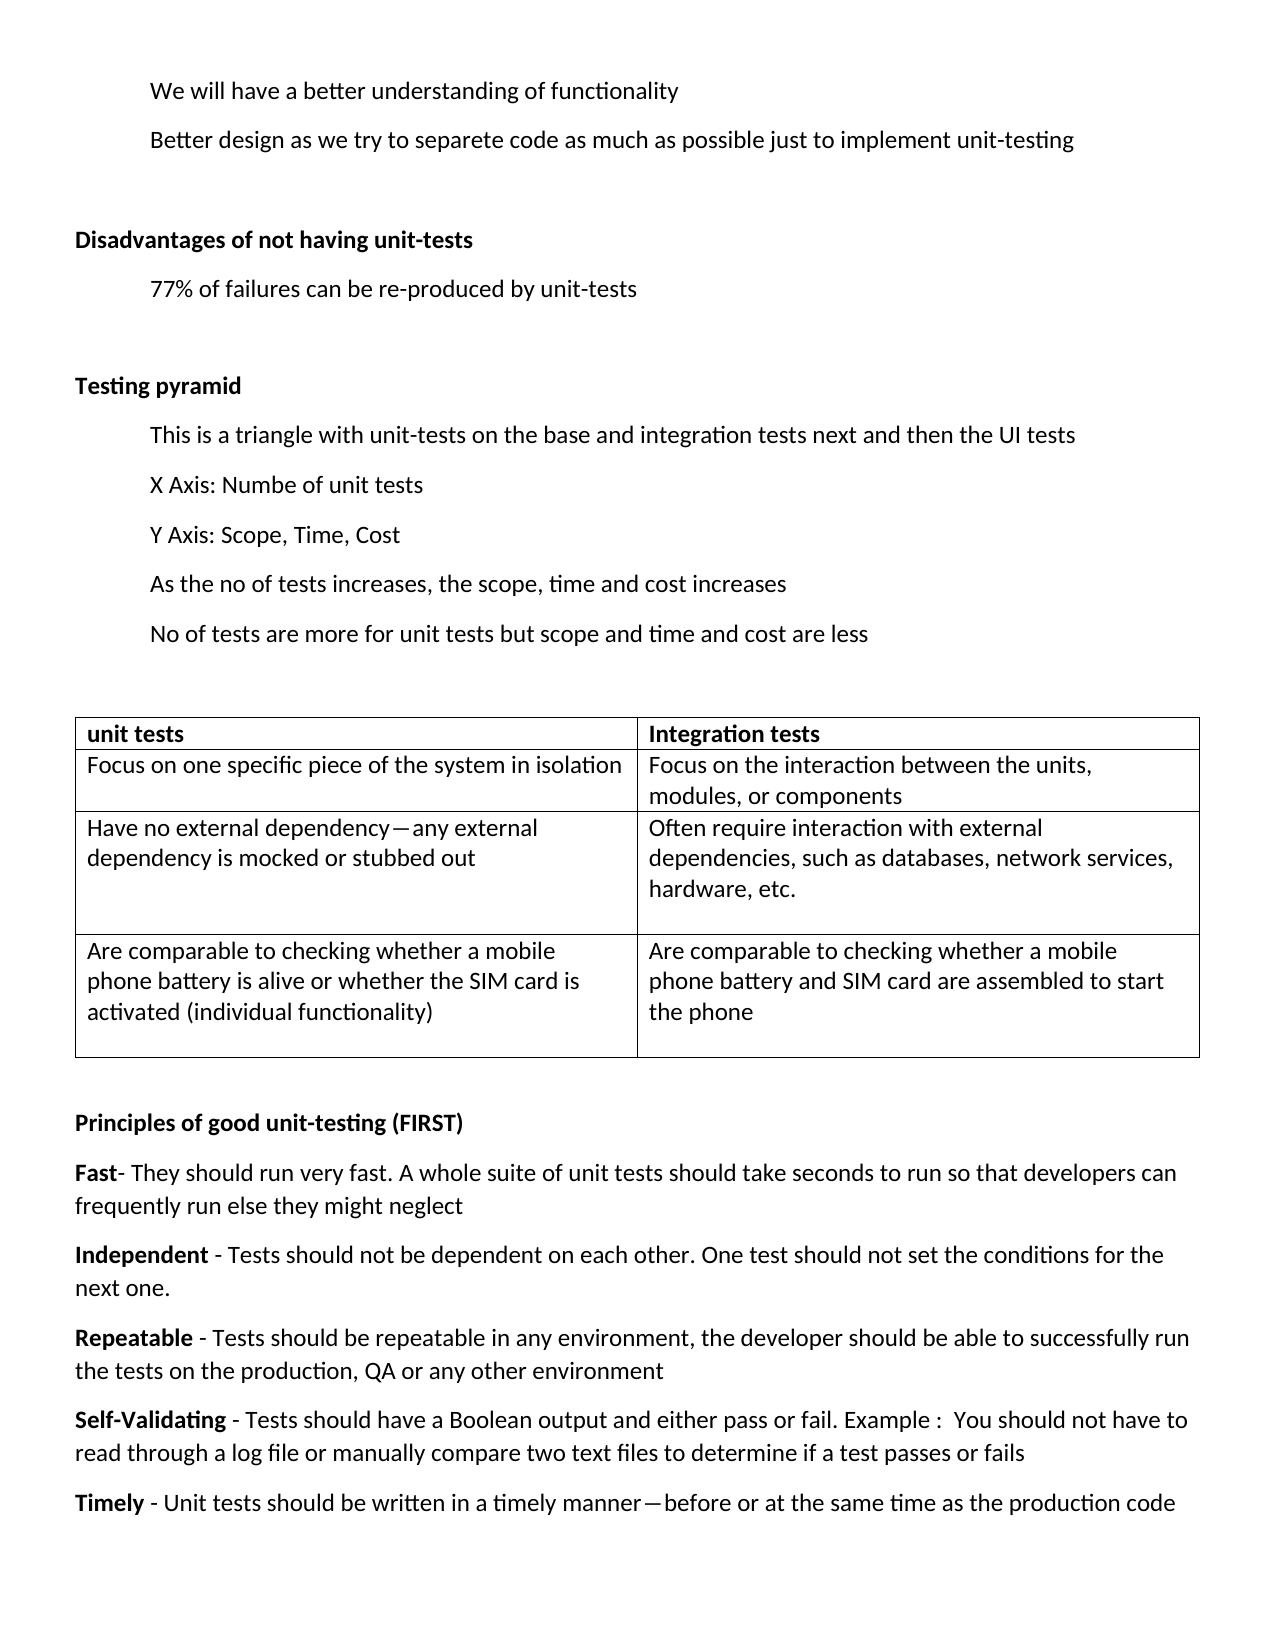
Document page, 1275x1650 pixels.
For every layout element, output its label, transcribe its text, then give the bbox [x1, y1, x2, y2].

text No of tests are more for unit tests but scope and time and cost are less [75, 618, 1200, 648]
text Testing pyramid [75, 370, 1200, 401]
text Disadvantages of not having unit-tests [75, 224, 1200, 254]
text This is a triangle with unit-tests on the base and integration tests next and then the UI tests [75, 419, 1200, 450]
text Self-Validating - Tests should have a Boolean output and either pass or fail. Example : You should not have to read through a log file or manually compare two text files to determine if a test passes or fails [75, 1405, 1200, 1468]
text Repeatable - Tests should be repeatable in any environment, the developer should be able to successfully run the tests on the production, QA or any other environment [75, 1322, 1200, 1386]
text 77% of failures can be re-produced by unit-tests [75, 273, 1200, 304]
text Y Axis: Scope, Time, Cost [75, 519, 1200, 549]
table_cell Are comparable to checking whether a mobile phone battery and SIM card are assembled to start the phone [638, 935, 1199, 1057]
table_header Integration tests [638, 718, 1199, 749]
text We will have a better understanding of functionality [75, 75, 1200, 106]
text As the no of tests increases, the scope, time and cost increases [75, 568, 1200, 599]
table_cell Focus on one specific piece of the system in isolation [76, 750, 637, 811]
table_cell Are comparable to checking whether a mobile phone battery is alive or whether the SIM card is activated (individual functionality) [76, 935, 637, 1057]
table_cell Focus on the interaction between the units, modules, or components [638, 750, 1199, 811]
text Timely - Unit tests should be written in a timely manner―before or at the same time as the production code [75, 1487, 1200, 1518]
text Principles of good unit-testing (FIRST) [75, 1108, 1200, 1138]
text Fast- They should run very fast. A whole suite of unit tests should take seconds to run so that developers can frequently run else they might neglect [75, 1157, 1200, 1221]
table_header unit tests [76, 718, 637, 749]
text X Axis: Numbe of unit tests [75, 469, 1200, 500]
text Independent - Tests should not be dependent on each other. One test should not set the conditions for the next one. [75, 1240, 1200, 1303]
table_cell Have no external dependency―any external dependency is mocked or stubbed out [76, 812, 637, 934]
table_cell Often require interaction with external dependencies, such as databases, network services, hardware, etc. [638, 812, 1199, 934]
text Better design as we try to separete code as much as possible just to implement unit-testing [75, 124, 1200, 155]
